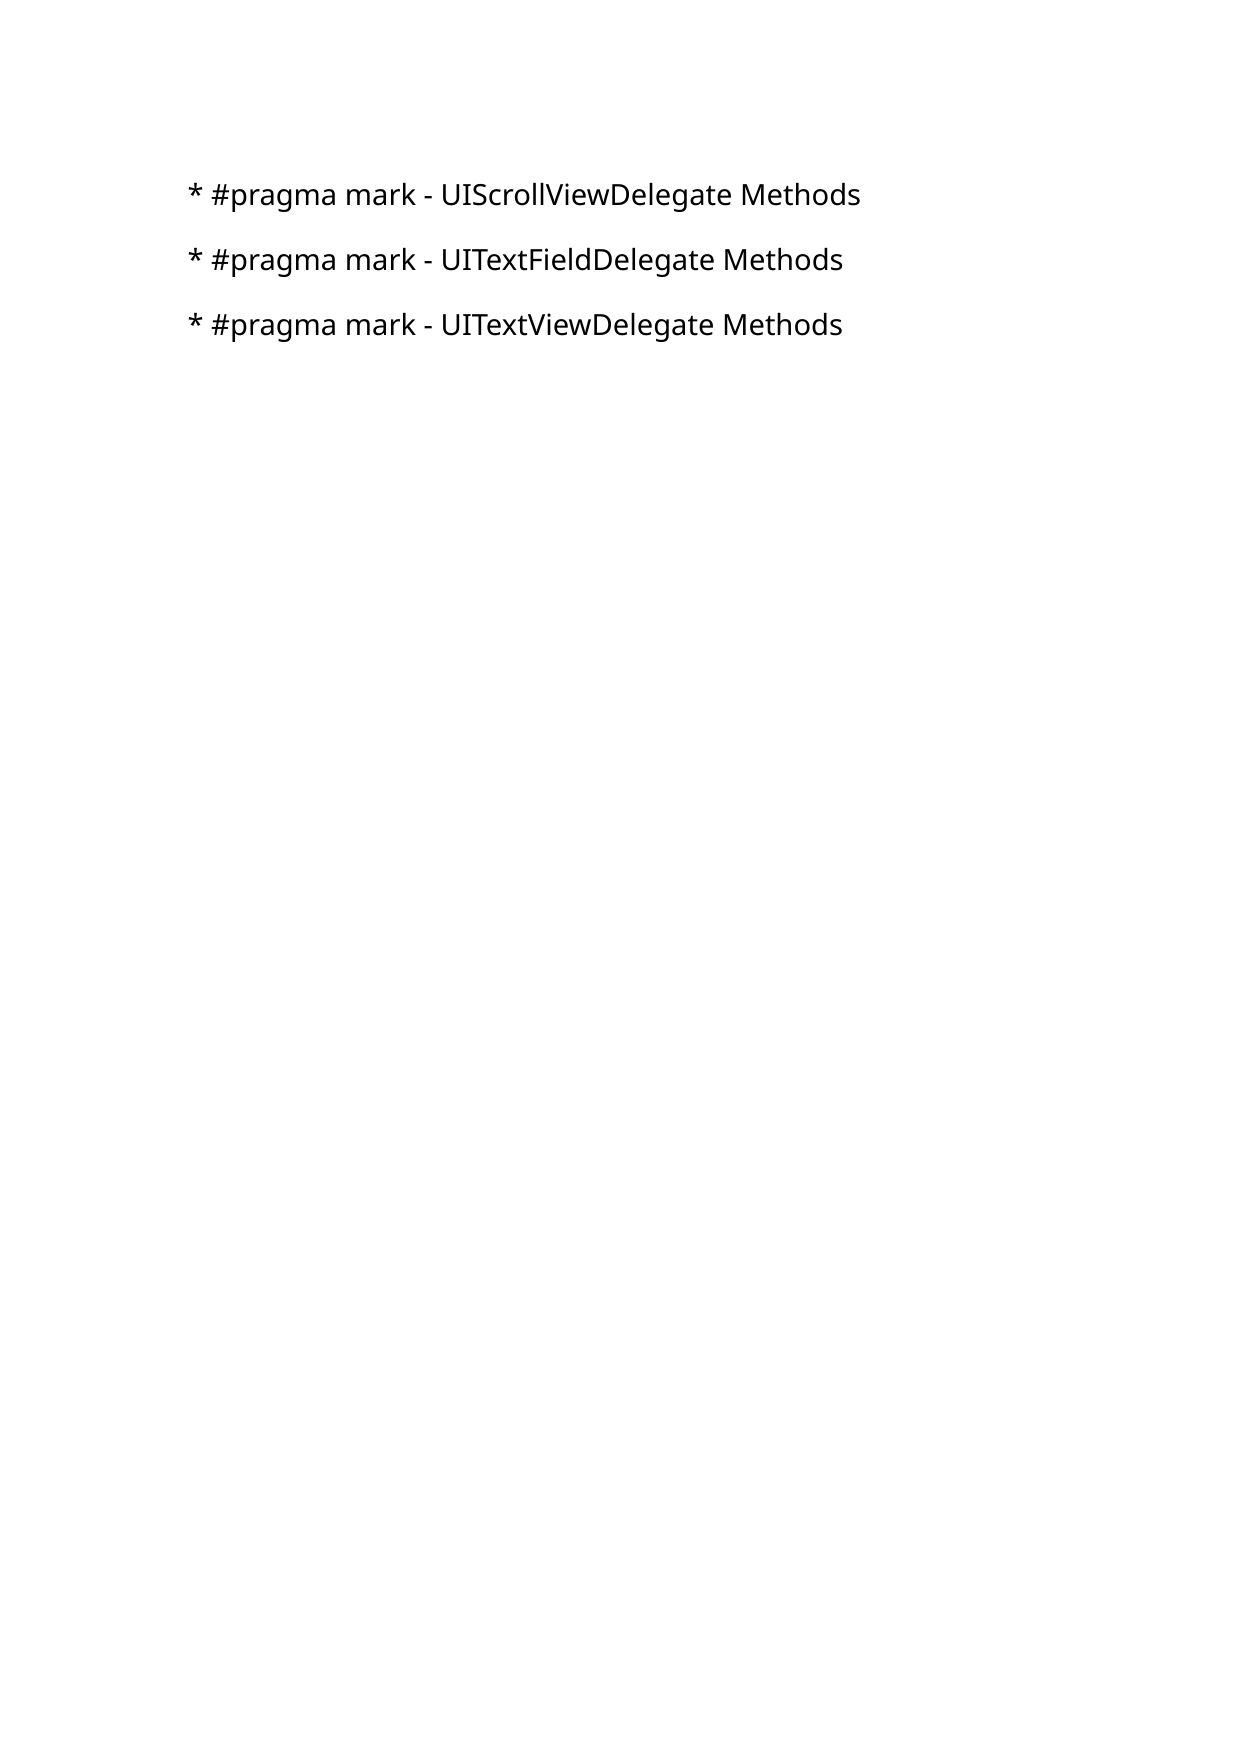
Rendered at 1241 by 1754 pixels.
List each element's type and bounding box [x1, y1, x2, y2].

text [187, 162, 1053, 357]
